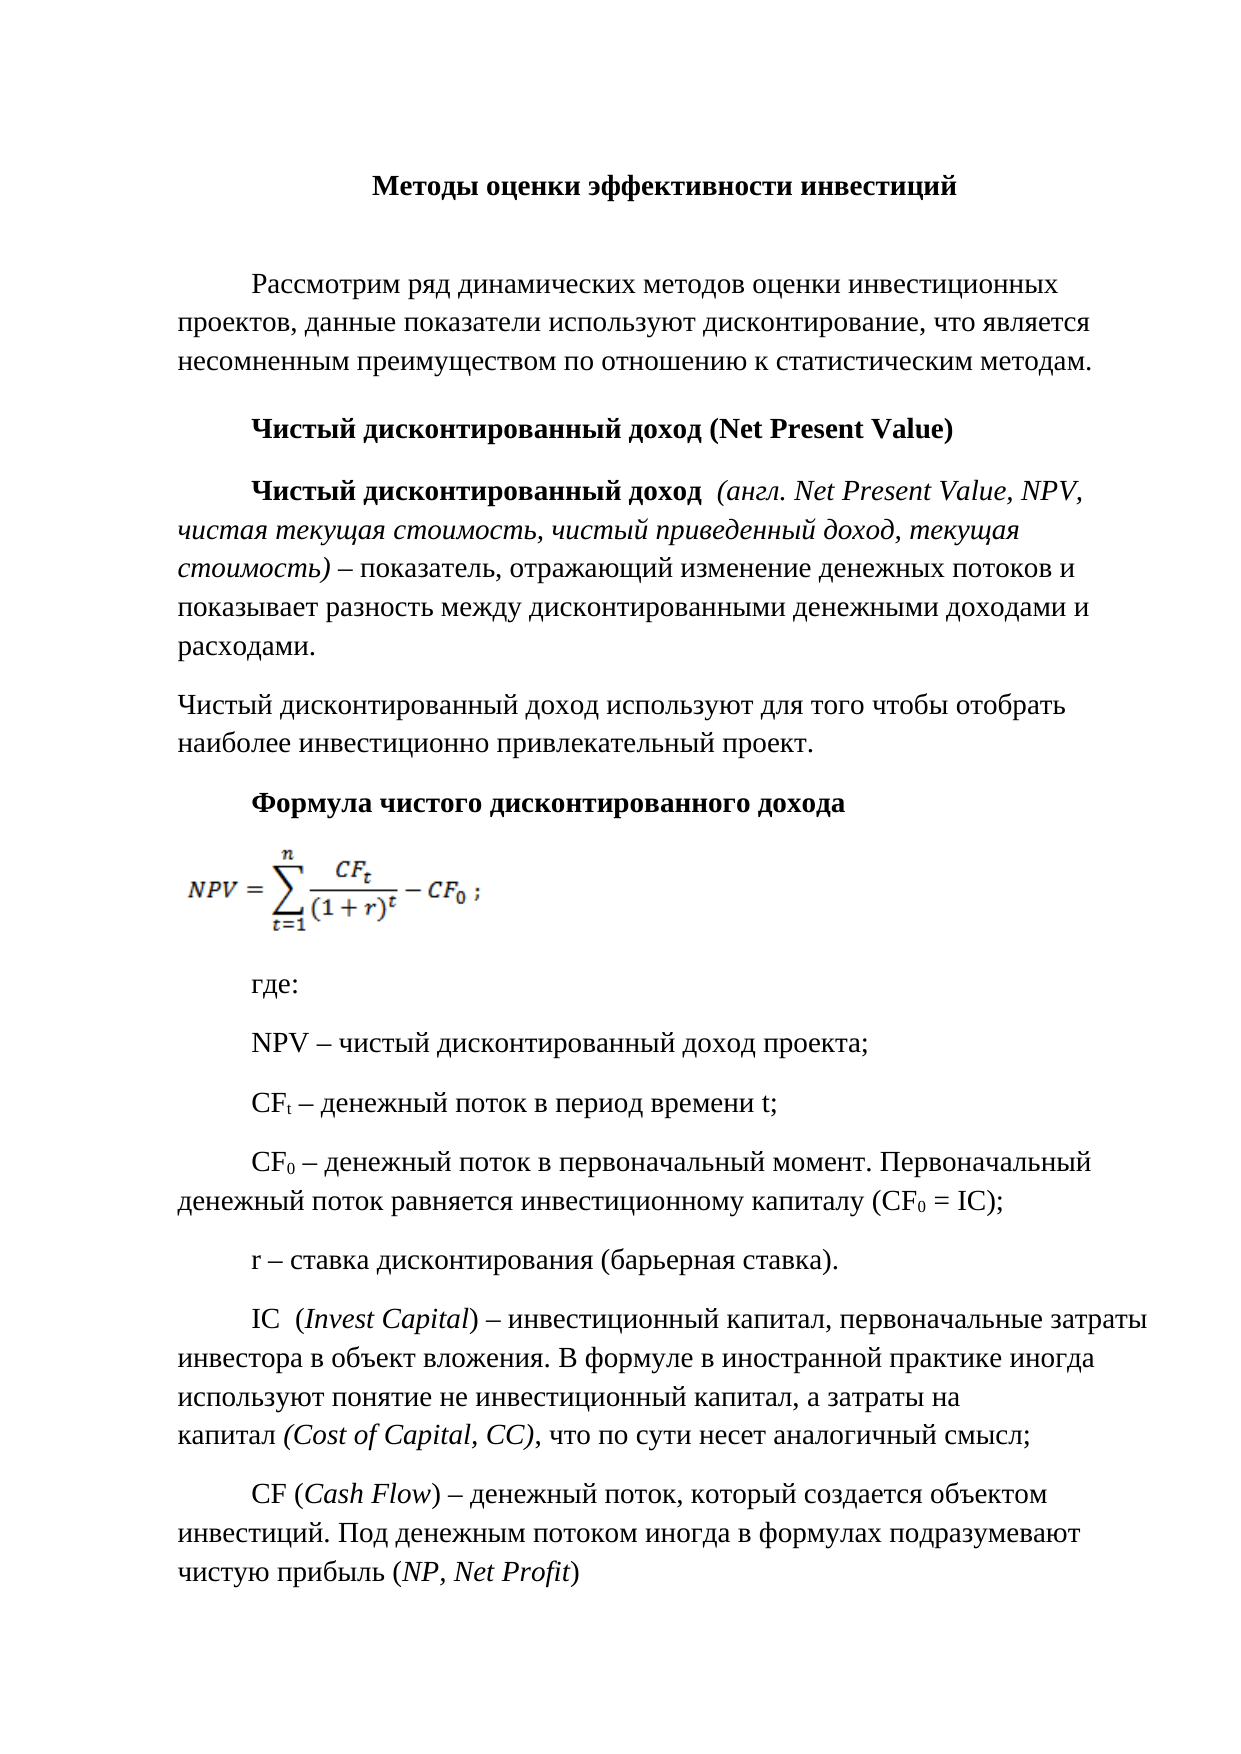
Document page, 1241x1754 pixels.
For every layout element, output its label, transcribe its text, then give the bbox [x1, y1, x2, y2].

text Рассмотрим ряд динамических методов оценки инвестиционных проектов, данные показатели используют дисконтирование, что является несомненным преимуществом по отношению к статистическим методам. [177, 266, 1152, 377]
text Чистый дисконтированный доход используют для того чтобы отобрать наиболее инвестиционно привлекательный проект. [177, 687, 1152, 759]
text CFt – денежный поток в период времени t; [177, 1085, 1152, 1118]
text CF0 – денежный поток в первоначальный момент. Первоначальный денежный поток равняется инвестиционному капиталу (CF0 = IC); [177, 1144, 1152, 1216]
text r – ставка дисконтирования (барьерная ставка). [177, 1242, 1152, 1276]
subtitle Чистый дисконтированный доход (Net Present Value) [177, 411, 1152, 444]
text где: [177, 966, 1152, 1000]
text Формула чистого дисконтированного дохода [177, 785, 1152, 818]
text NPV – чистый дисконтированный доход проекта; [177, 1026, 1152, 1059]
picture [177, 844, 487, 942]
text Чистый дисконтированный доход (англ. Net Present Value, NPV, чистая текущая стоимость, чистый приведенный доход, текущая стоимость) – показатель, отражающий изменение денежных потоков и показывает разность между дисконтированными денежными доходами и расходами. [177, 473, 1152, 661]
text CF (Cash Flow) – денежный поток, который создается объектом инвестиций. Под денежным потоком иногда в формулах подразумевают чистую прибыль (NP, Net Profit) [177, 1477, 1152, 1587]
text IC (Invest Capital) – инвестиционный капитал, первоначальные затраты инвестора в объект вложения. В формуле в иностранной практике иногда используют понятие не инвестиционный капитал, а затраты на капитал (Cost of Capital, CC), что по сути несет аналогичный смысл; [177, 1302, 1152, 1451]
subtitle Методы оценки эффективности инвестиций [177, 168, 1152, 202]
